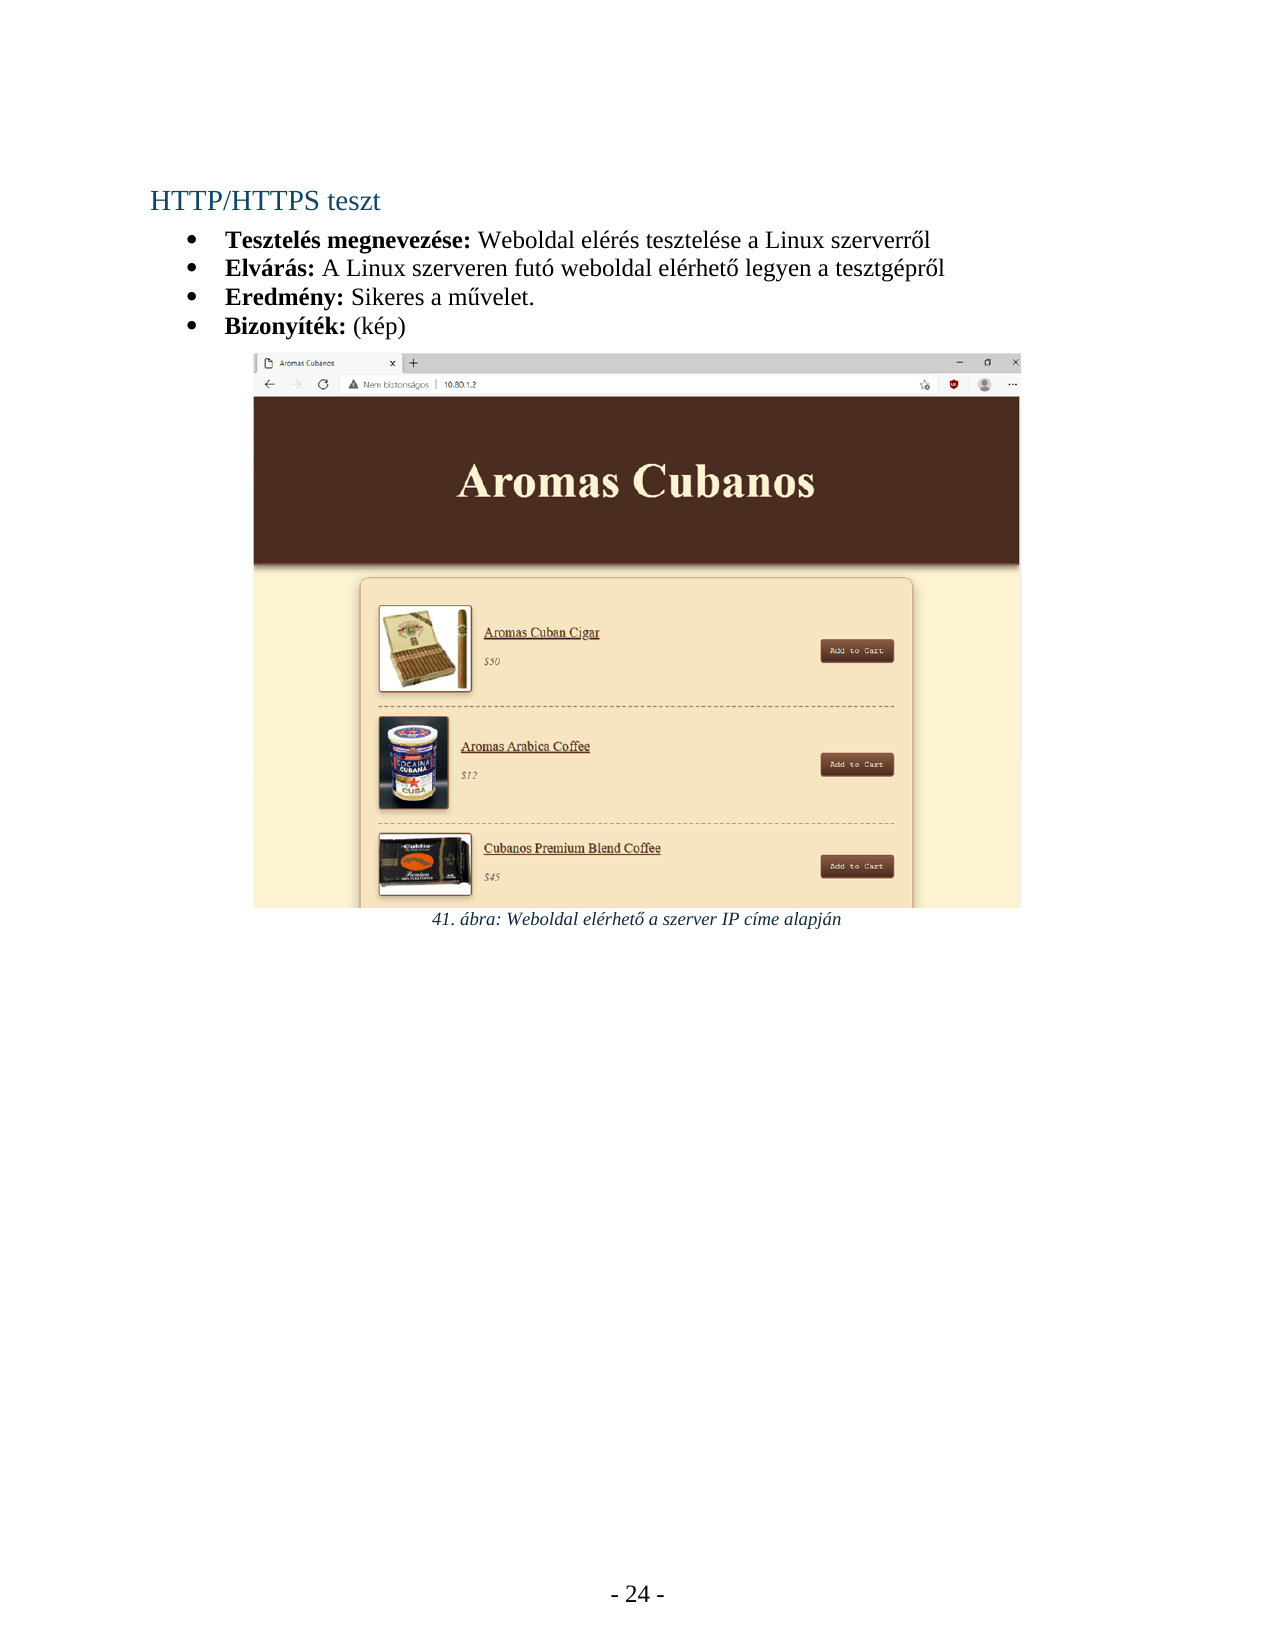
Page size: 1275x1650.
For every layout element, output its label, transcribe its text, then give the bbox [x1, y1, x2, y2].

list Bizonyíték: (kép) [187, 311, 1125, 340]
list Elvárás: A Linux szerveren futó weboldal elérhető legyen a tesztgépről [187, 253, 1125, 282]
subtitle HTTP/HTTPS teszt [150, 183, 1125, 216]
picture [253, 352, 1022, 908]
list Eredmény: Sikeres a művelet. [187, 282, 1125, 311]
list Tesztelés megnevezése: Weboldal elérés tesztelése a Linux szerverről [187, 225, 1125, 253]
